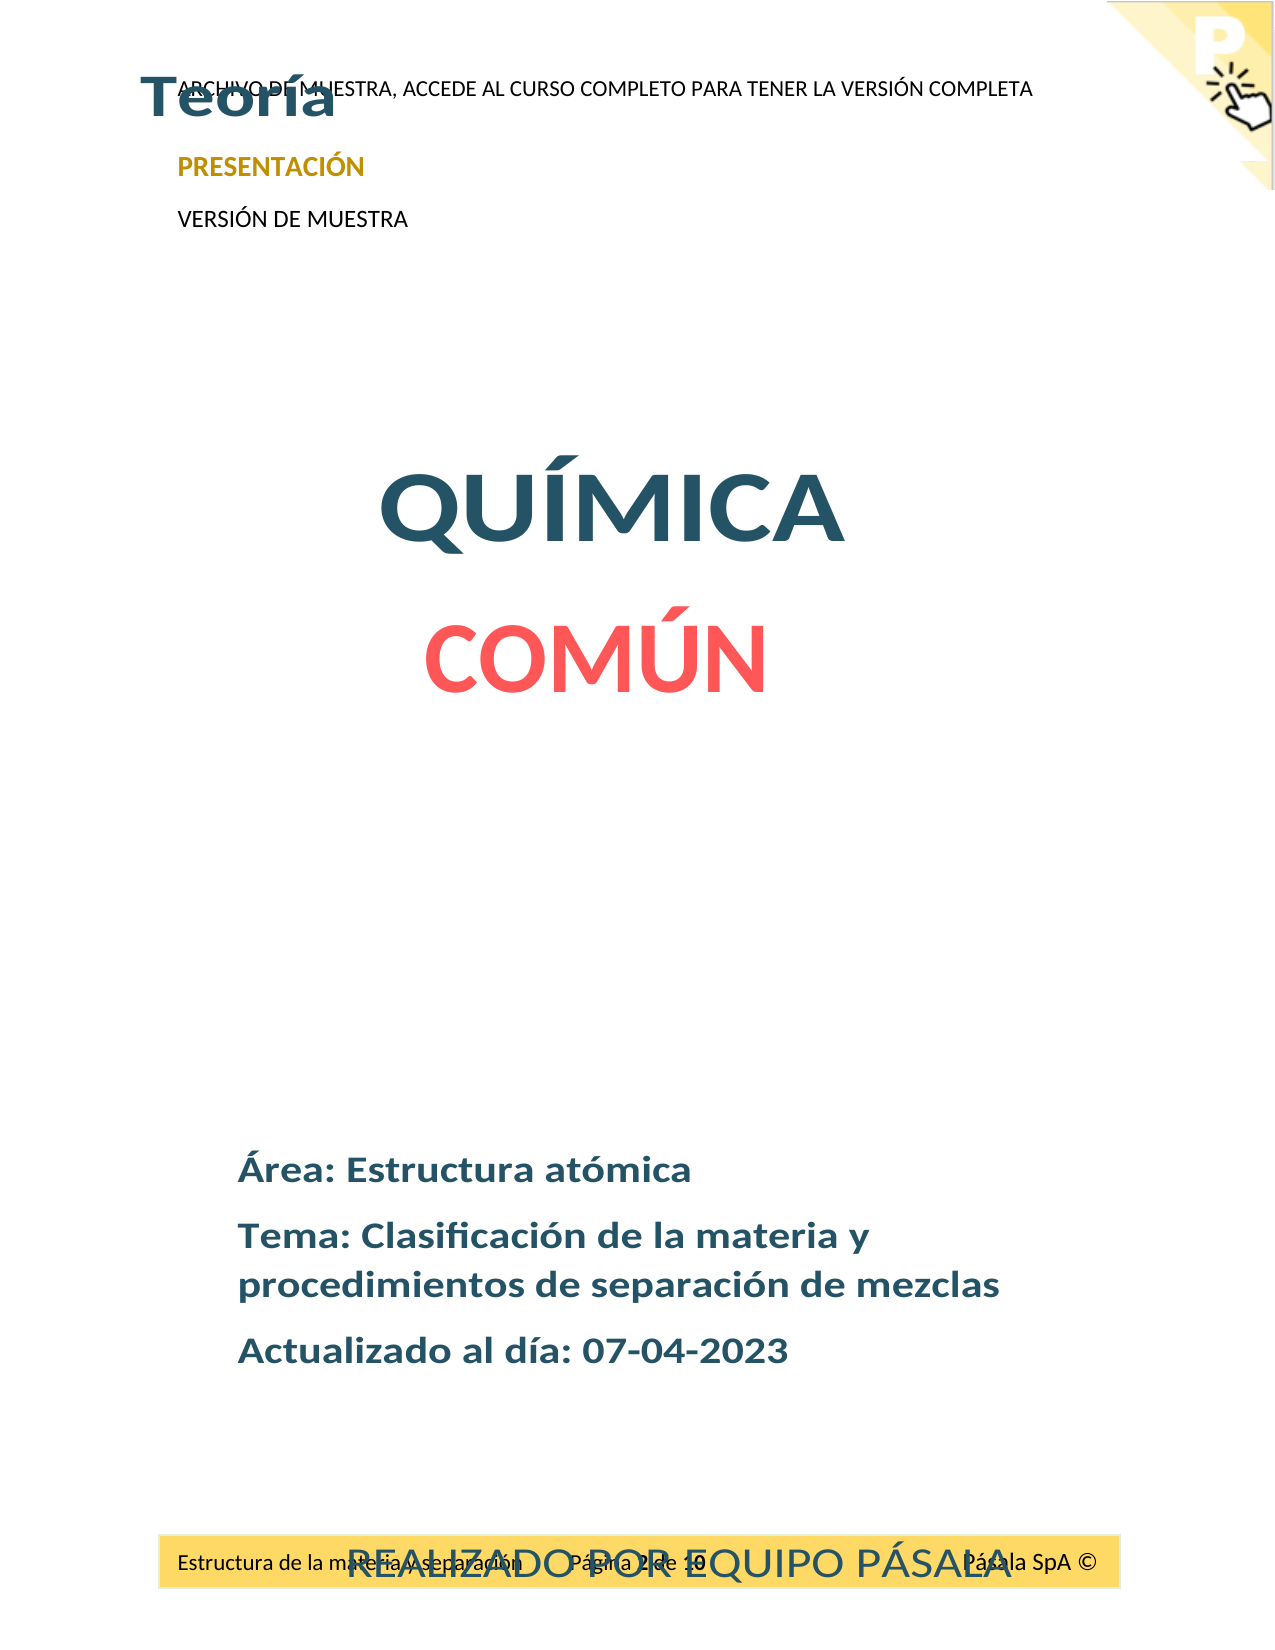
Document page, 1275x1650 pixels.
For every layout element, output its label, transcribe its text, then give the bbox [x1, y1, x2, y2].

text PRESENTACIÓN [177, 148, 1098, 183]
text VERSIÓN DE MUESTRA [177, 203, 1098, 233]
picture [1107, 1, 1275, 190]
